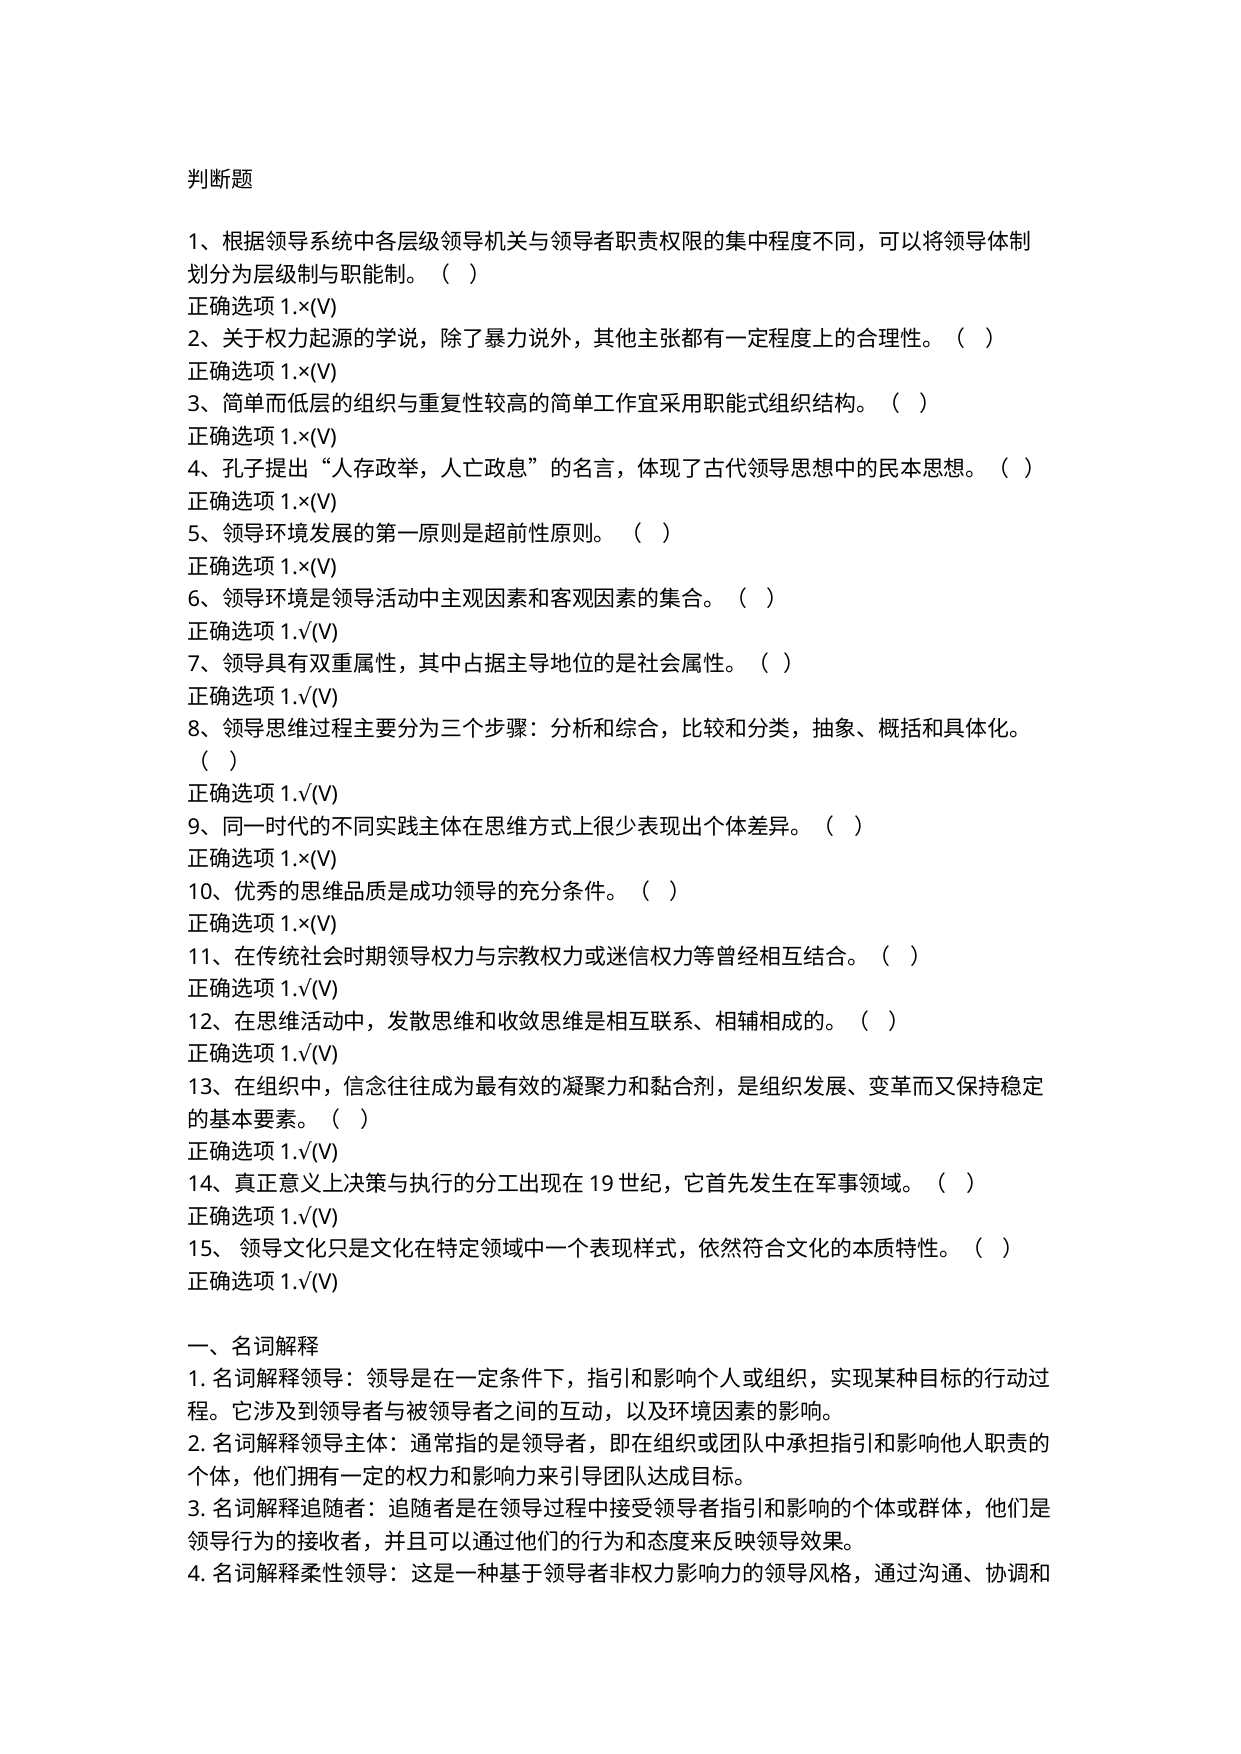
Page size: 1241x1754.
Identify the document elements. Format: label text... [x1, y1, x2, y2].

text 2. 名词解释领导主体：通常指的是领导者，即在组织或团队中承担指引和影响他人职责的个体，他们拥有一定的权力和影响力来引导团队达成目标。 [187, 1426, 1053, 1491]
text 1、根据领导系统中各层级领导机关与领导者职责权限的集中程度不同，可以将领导体制划分为层级制与职能制。（ ） 正确选项1.×(V) 2、关于权力起源的学说，除了暴力说外，其他主张都有一定程度上的合理性。（ ） 正确选项1.×(V) 3、简单而低层的组织与重复性较高的简单工作宜采用职能式组织结构。（ ） 正确选项1.×(V) 4、孔子提出“人存政举，人亡政息”的名言，体现了古代领导思想中的民本思想。（ ） 正确选项1.×(V) 5、领导环境发展的第一原则是超前性原则。 （ ） 正确选项1.×(V) 6、领导环境是领导活动中主观因素和客观因素的集合。（ ） 正确选项1.√(V) 7、领导具有双重属性，其中占据主导地位的是社会属性。（ ） 正确选项1.√(V) 8、领导思维过程主要分为三个步骤：分析和综合，比较和分类，抽象、概括和具体化。（ ） 正确选项1.√(V) 9、同一时代的不同实践主体在思维方式上很少表现出个体差异。（ ） 正确选项1.×(V) 10、优秀的思维品质是成功领导的充分条件。（ ） 正确选项1.×(V) 11、在传统社会时期领导权力与宗教权力或迷信权力等曾经相互结合。（ ） 正确选项1.√(V) 12、在思维活动中，发散思维和收敛思维是相互联系、相辅相成的。（ ） 正确选项1.√(V) 13、在组织中，信念往往成为最有效的凝聚力和黏合剂，是组织发展、变革而又保持稳定的基本要素。（ ） 正确选项1.√(V) 14、真正意义上决策与执行的分工出现在19世纪，它首先发生在军事领域。（ ） 正确选项1.√(V) 15、 领导文化只是文化在特定领域中一个表现样式，依然符合文化的本质特性。（ ） 正确选项1.√(V) [187, 224, 1053, 1296]
text 判断题 [187, 162, 1053, 194]
text 一、名词解释 [187, 1329, 1053, 1361]
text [187, 1556, 1053, 1589]
text 1. 名词解释领导：领导是在一定条件下，指引和影响个人或组织，实现某种目标的行动过程。它涉及到领导者与被领导者之间的互动，以及环境因素的影响。 [187, 1361, 1053, 1426]
text 3. 名词解释追随者：追随者是在领导过程中接受领导者指引和影响的个体或群体，他们是领导行为的接收者，并且可以通过他们的行为和态度来反映领导效果。 [187, 1491, 1053, 1556]
